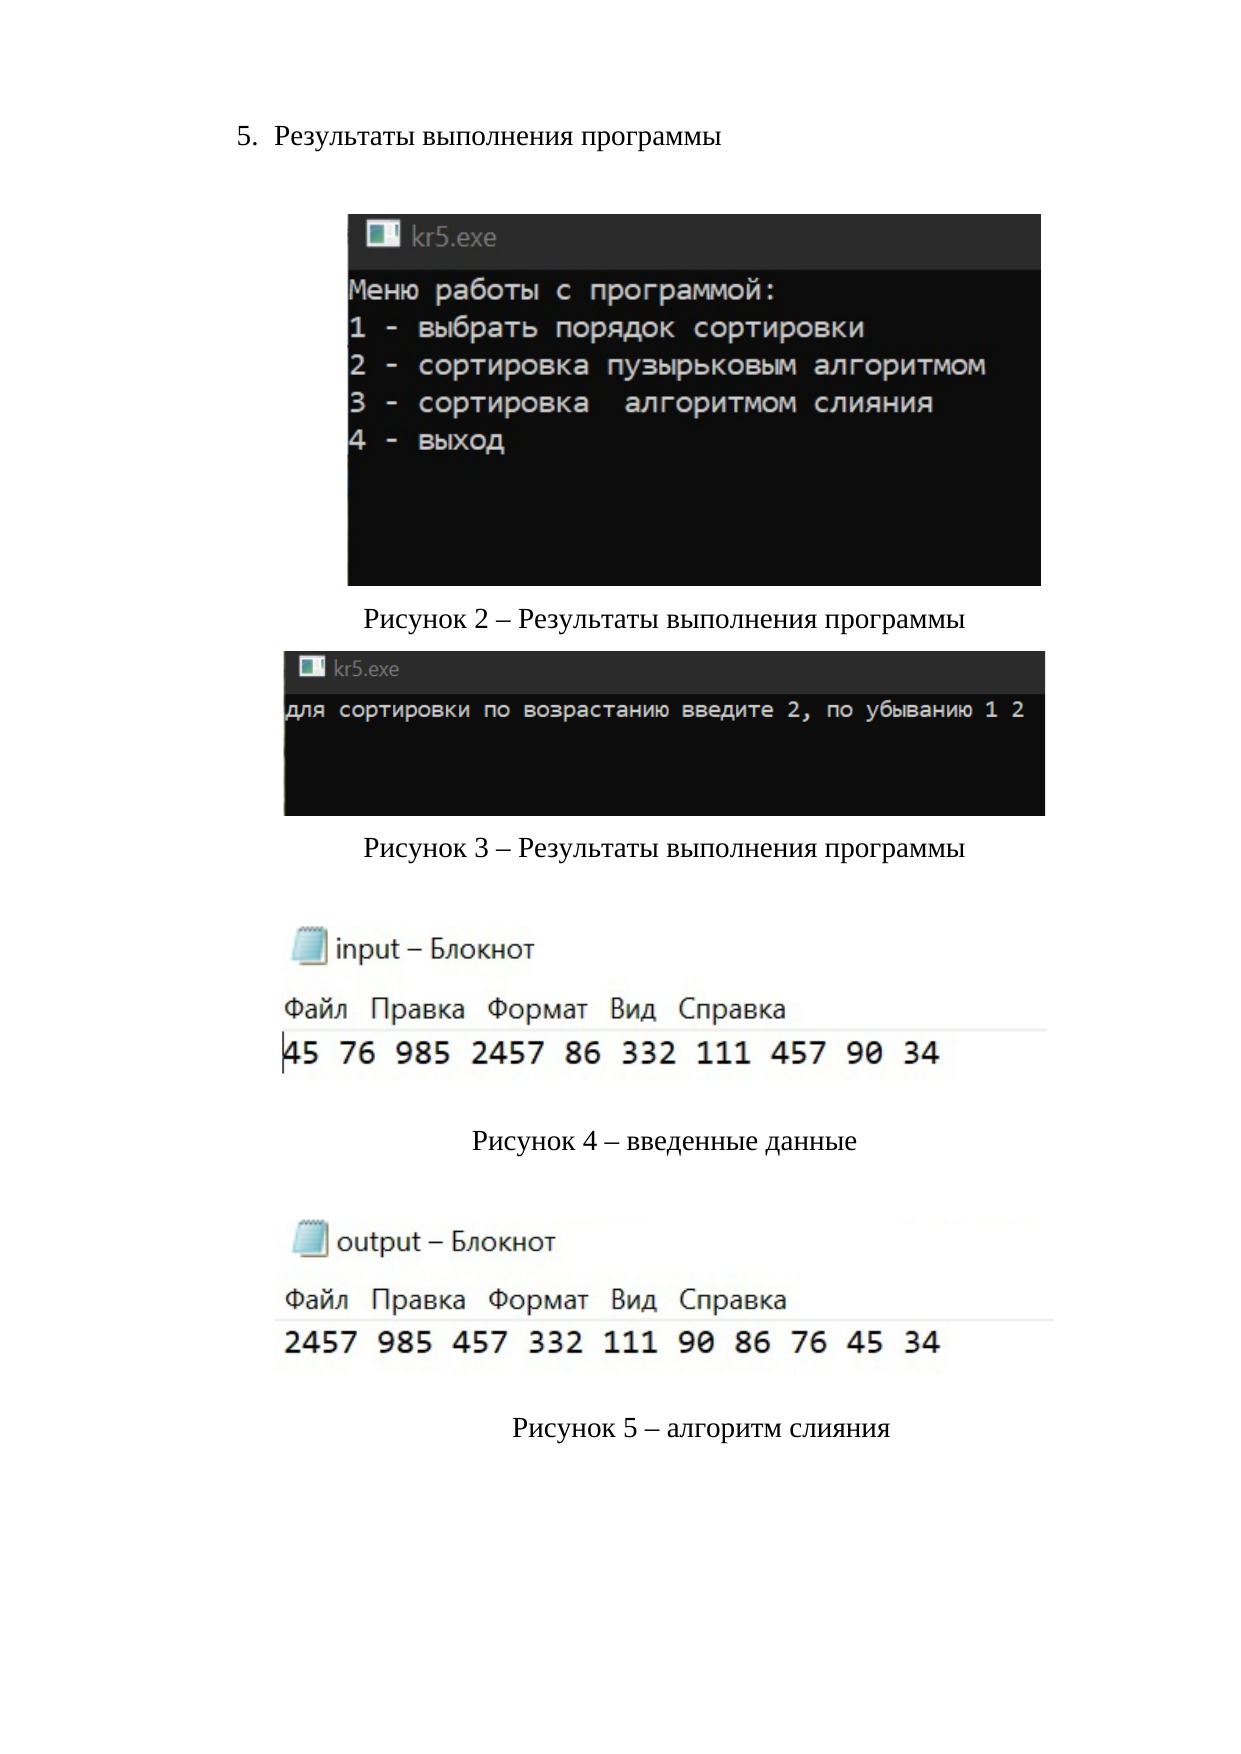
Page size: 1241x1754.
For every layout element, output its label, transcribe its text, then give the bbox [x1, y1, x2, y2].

text Рисунок 3 – Результаты выполнения программы [177, 830, 1152, 864]
list Результаты выполнения программы [236, 118, 1152, 152]
picture [281, 926, 1048, 1108]
text Рисунок 2 – Результаты выполнения программы [177, 601, 1152, 635]
text Рисунок 4 – введенные данные [177, 1123, 1152, 1156]
picture [274, 1218, 1055, 1396]
text Рисунок 5 – алгоритм слияния [177, 1411, 1152, 1444]
picture [347, 214, 1041, 586]
picture [283, 651, 1046, 816]
